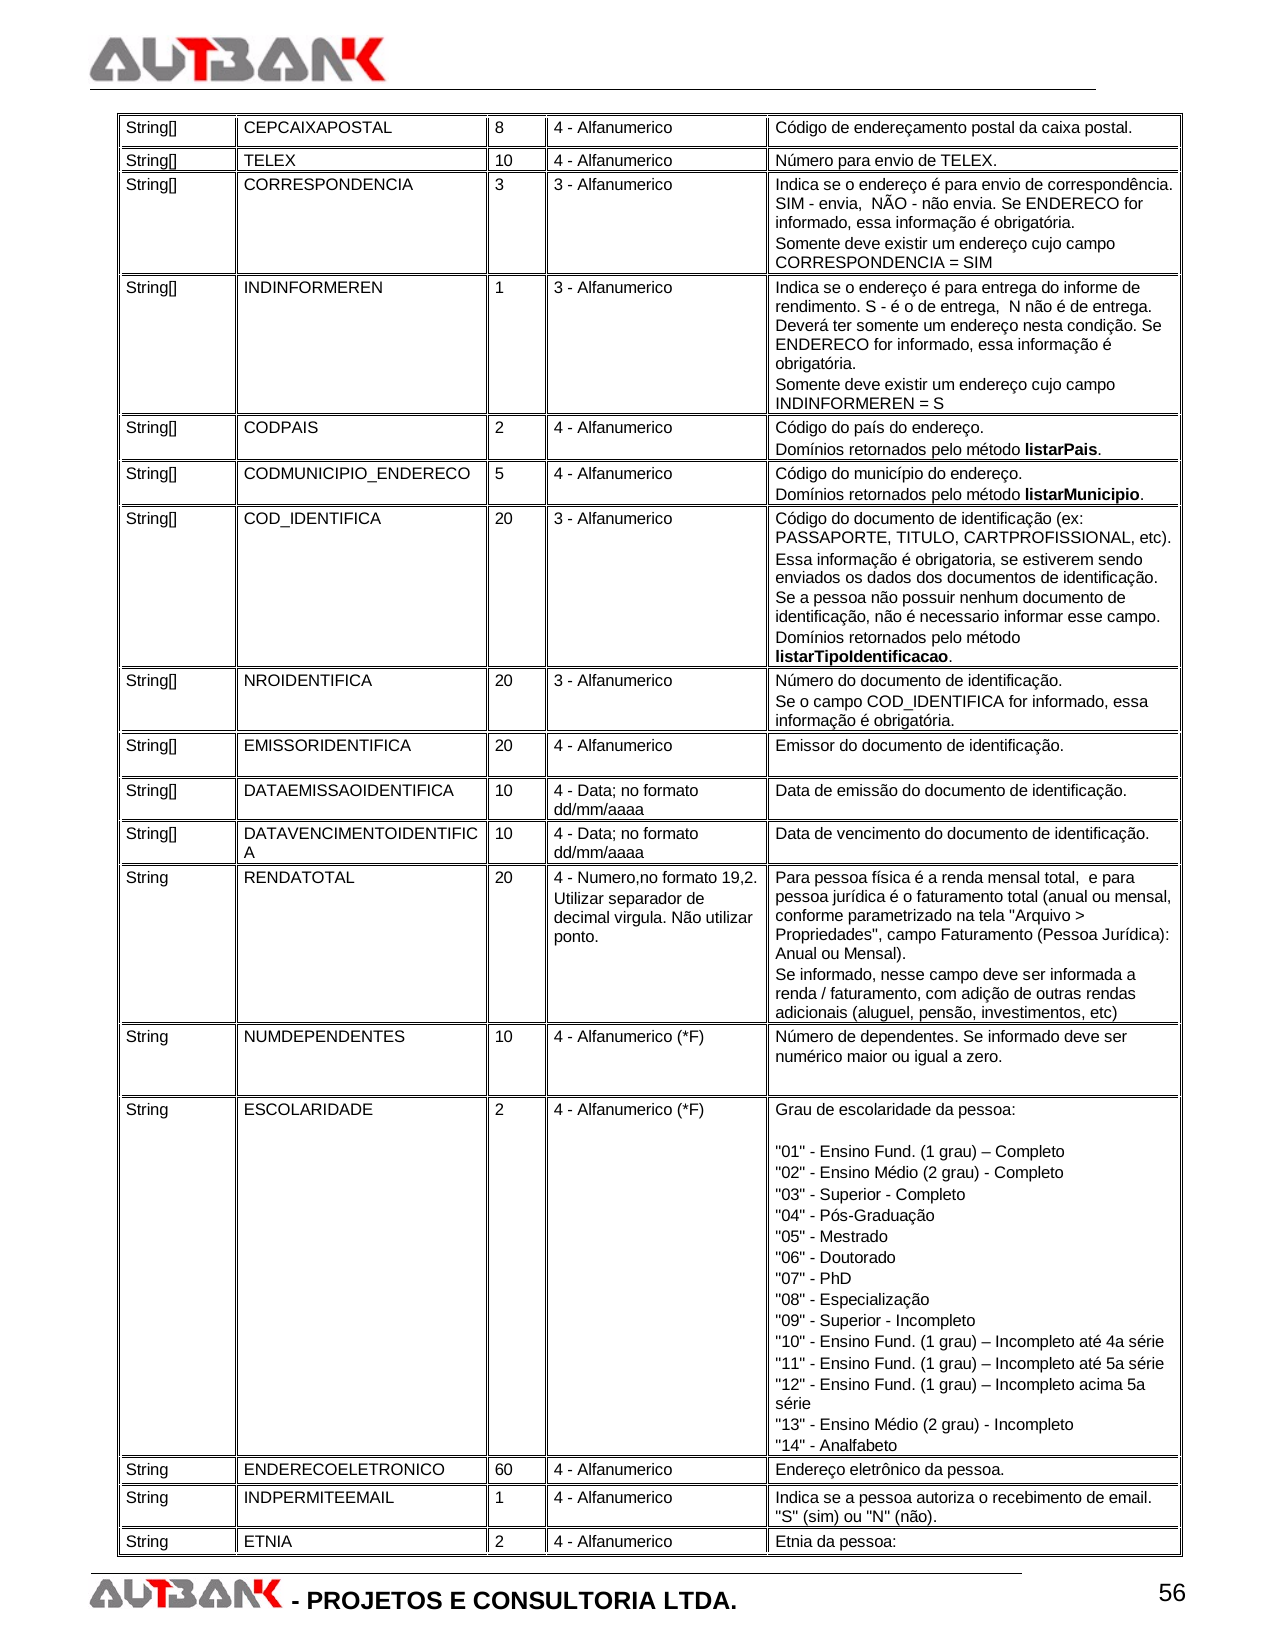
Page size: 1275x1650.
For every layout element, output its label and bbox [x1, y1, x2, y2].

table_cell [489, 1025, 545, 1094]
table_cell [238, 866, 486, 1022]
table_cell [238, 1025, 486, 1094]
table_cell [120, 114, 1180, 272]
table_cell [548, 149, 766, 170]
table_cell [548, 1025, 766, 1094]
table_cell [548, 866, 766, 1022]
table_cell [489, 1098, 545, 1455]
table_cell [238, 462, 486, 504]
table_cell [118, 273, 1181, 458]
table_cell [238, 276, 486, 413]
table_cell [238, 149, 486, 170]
picture [88, 35, 389, 84]
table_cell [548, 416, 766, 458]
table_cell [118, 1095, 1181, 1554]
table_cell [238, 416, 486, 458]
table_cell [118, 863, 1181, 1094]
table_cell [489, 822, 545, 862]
picture [88, 1577, 284, 1609]
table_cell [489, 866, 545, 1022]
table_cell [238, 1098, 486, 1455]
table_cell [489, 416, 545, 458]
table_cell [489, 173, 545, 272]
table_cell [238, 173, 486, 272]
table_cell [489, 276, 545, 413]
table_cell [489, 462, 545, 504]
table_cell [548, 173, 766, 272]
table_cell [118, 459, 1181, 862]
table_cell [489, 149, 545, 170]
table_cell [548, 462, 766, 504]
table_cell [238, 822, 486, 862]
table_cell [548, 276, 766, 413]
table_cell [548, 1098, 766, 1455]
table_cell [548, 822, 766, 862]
